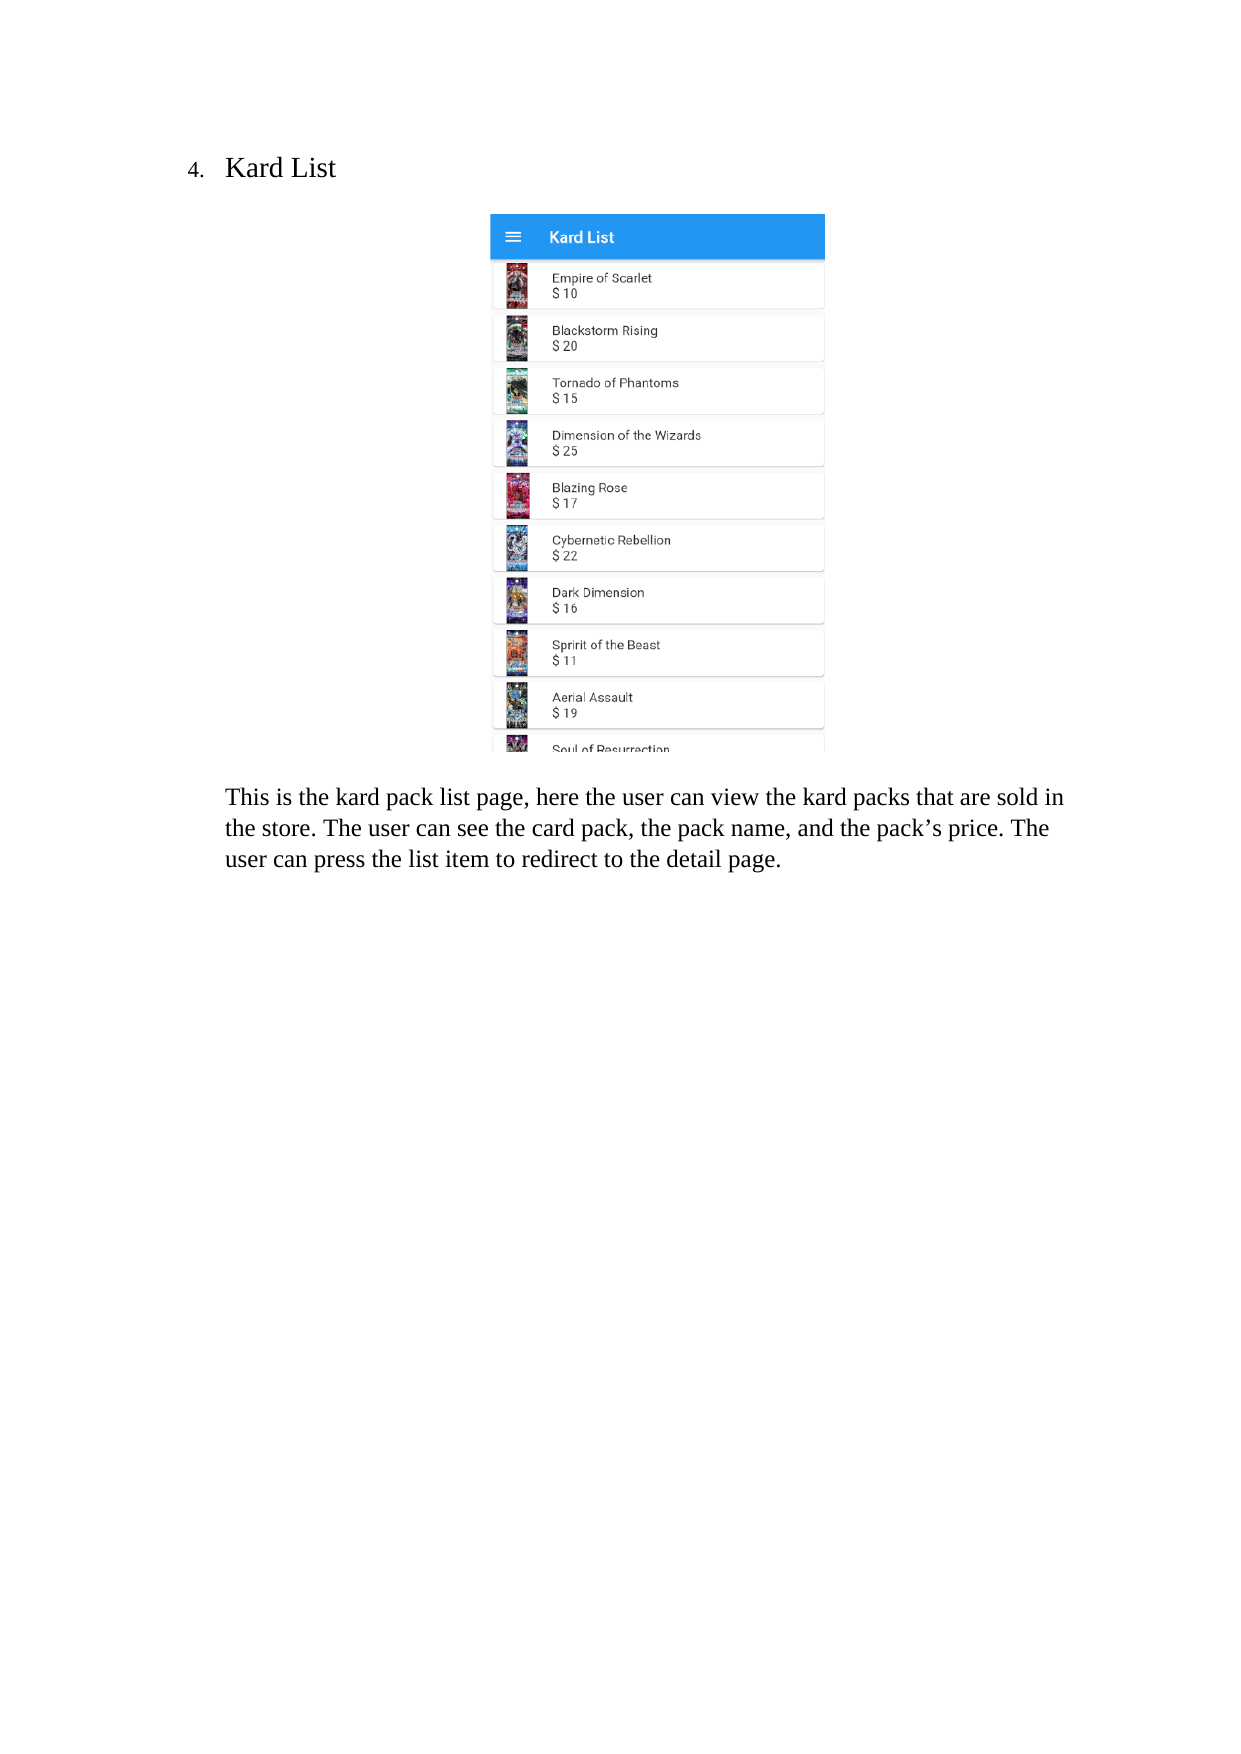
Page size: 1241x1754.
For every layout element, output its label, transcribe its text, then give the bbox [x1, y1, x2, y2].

list Kard List [187, 150, 1090, 183]
picture [490, 214, 825, 752]
list This is the kard pack list page, here the user can view the kard packs that are sold in the store. The user can see the card pack, the pack name, and the pack’s price. The user can press the list item to redirect to the detail page. [225, 782, 1090, 873]
